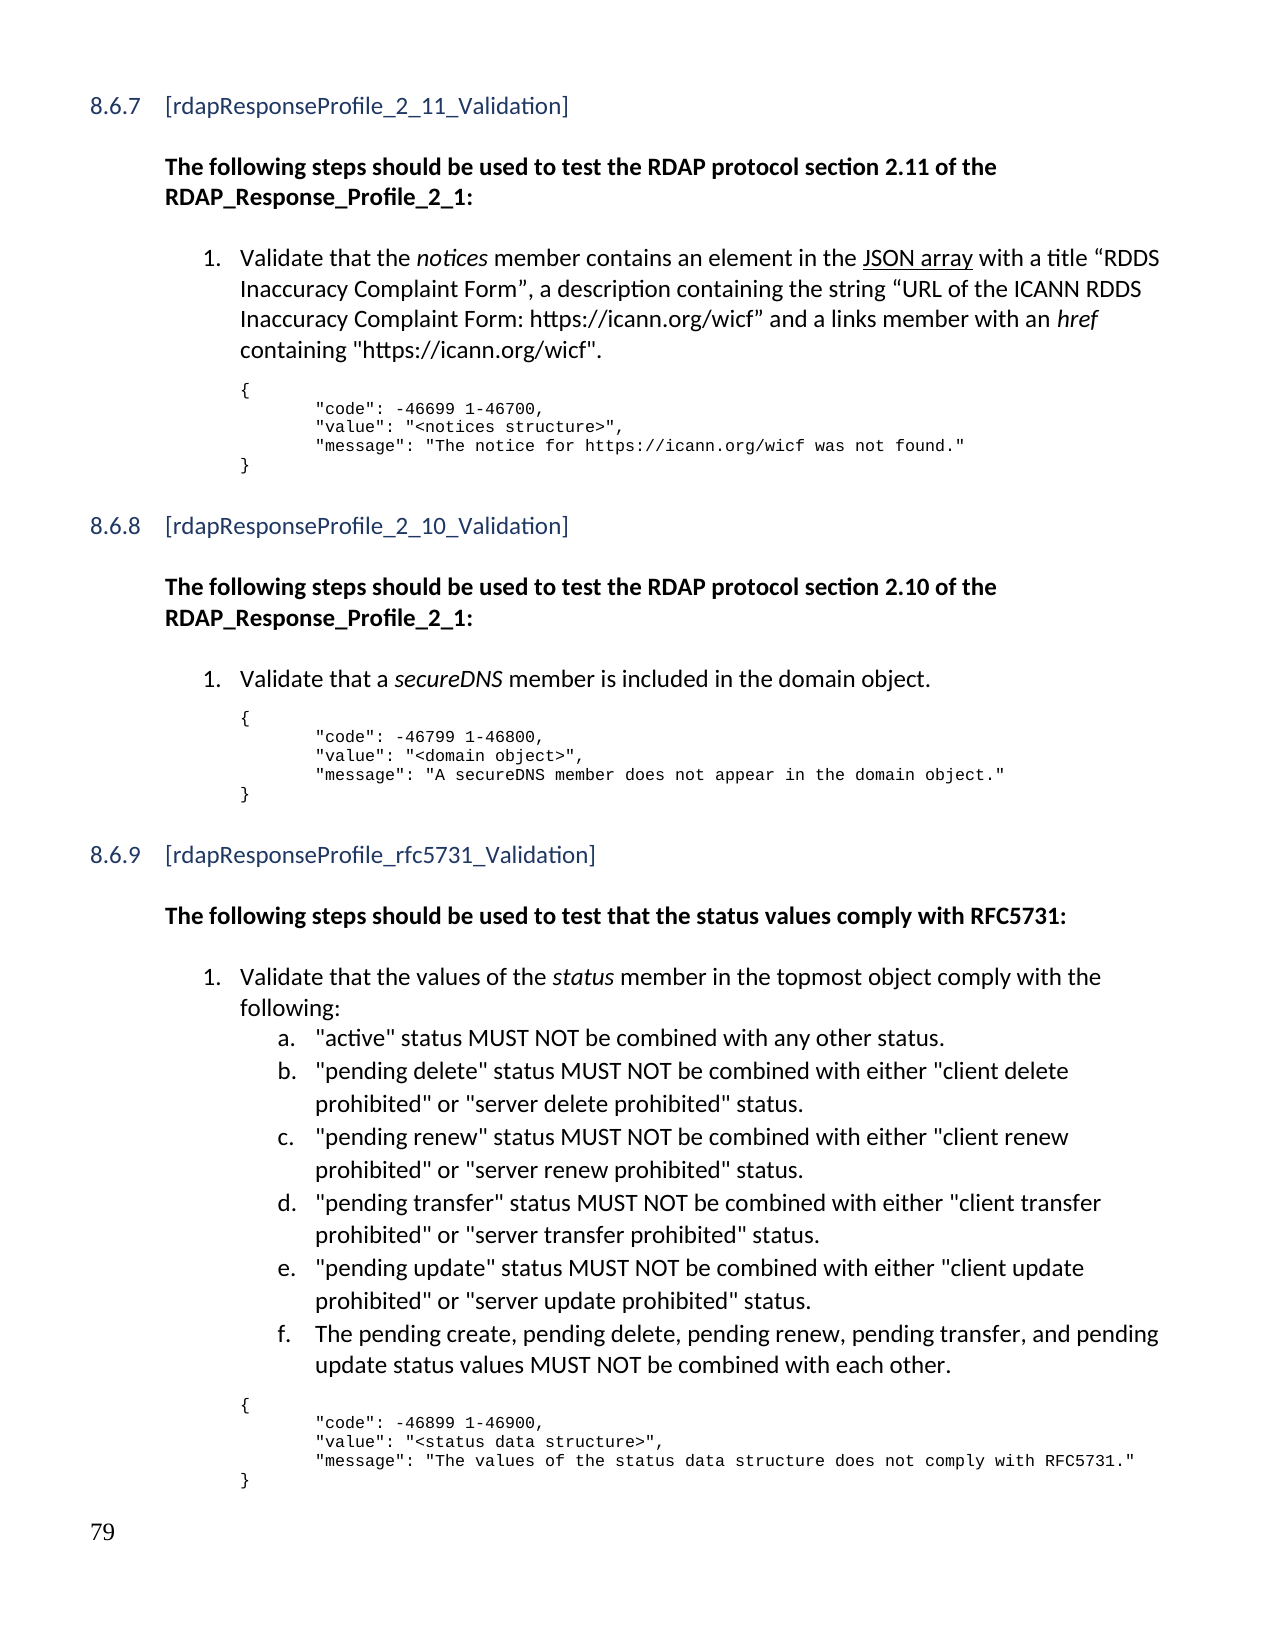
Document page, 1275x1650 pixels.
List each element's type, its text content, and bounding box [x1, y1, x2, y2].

text "message": "A secureDNS member does not appear in the domain object." [240, 767, 1185, 786]
list Validate that a secureDNS member is included in the domain object. [202, 663, 1185, 693]
text The following steps should be used to test the RDAP protocol section 2.11 of the RDAP_Response_Profile_2_1: [165, 151, 1185, 212]
text { [240, 710, 1185, 729]
list "pending update" status MUST NOT be combined with either "client update prohibited" or "server update prohibited" status. [277, 1253, 1185, 1316]
text } [240, 457, 1185, 476]
text } [240, 1472, 1185, 1490]
text "code": -46899-46900, [240, 1415, 1185, 1434]
subtitle [rdapResponseProfile_2_11_Validation] [90, 90, 1185, 121]
text "code": -46699-46700, [240, 400, 1185, 419]
text "value": "<domain object>", [240, 748, 1185, 767]
text The following steps should be used to test that the status values comply with RFC5731: [165, 900, 1185, 931]
text "value": "<notices structure>", [240, 419, 1185, 438]
text "code": -46799-46800, [240, 729, 1185, 748]
list "pending delete" status MUST NOT be combined with either "client delete prohibited" or "server delete prohibited" status. [277, 1055, 1185, 1118]
text "message": "The values of the status data structure does not comply with RFC5731." [240, 1453, 1185, 1472]
text } [240, 786, 1185, 804]
text "value": "<status data structure>", [240, 1434, 1185, 1453]
list Validate that the values of the status member in the topmost object comply with the following: [202, 961, 1185, 1022]
list The pending create, pending delete, pending renew, pending transfer, and pending update status values MUST NOT be combined with each other. [277, 1318, 1185, 1379]
text { [240, 1396, 1185, 1415]
subtitle [rdapResponseProfile_rfc5731_Validation] [90, 839, 1185, 869]
list Validate that the notices member contains an element in the JSON array with a title “RDDS Inaccuracy Complaint Form”, a description containing the string “URL of the ICANN RDDS Inaccuracy Complaint Form: https://icann.org/wicf” and a links member with an href containing "https://icann.org/wicf". [202, 243, 1185, 365]
list "active" status MUST NOT be combined with any other status. [277, 1022, 1185, 1053]
text The following steps should be used to test the RDAP protocol section 2.10 of the RDAP_Response_Profile_2_1: [165, 571, 1185, 632]
list "pending renew" status MUST NOT be combined with either "client renew prohibited" or "server renew prohibited" status. [277, 1121, 1185, 1184]
text { [240, 381, 1185, 400]
text "message": "The notice for https://icann.org/wicf was not found." [240, 438, 1185, 457]
list "pending transfer" status MUST NOT be combined with either "client transfer prohibited" or "server transfer prohibited" status. [277, 1187, 1185, 1250]
subtitle [rdapResponseProfile_2_10_Validation] [90, 510, 1185, 541]
